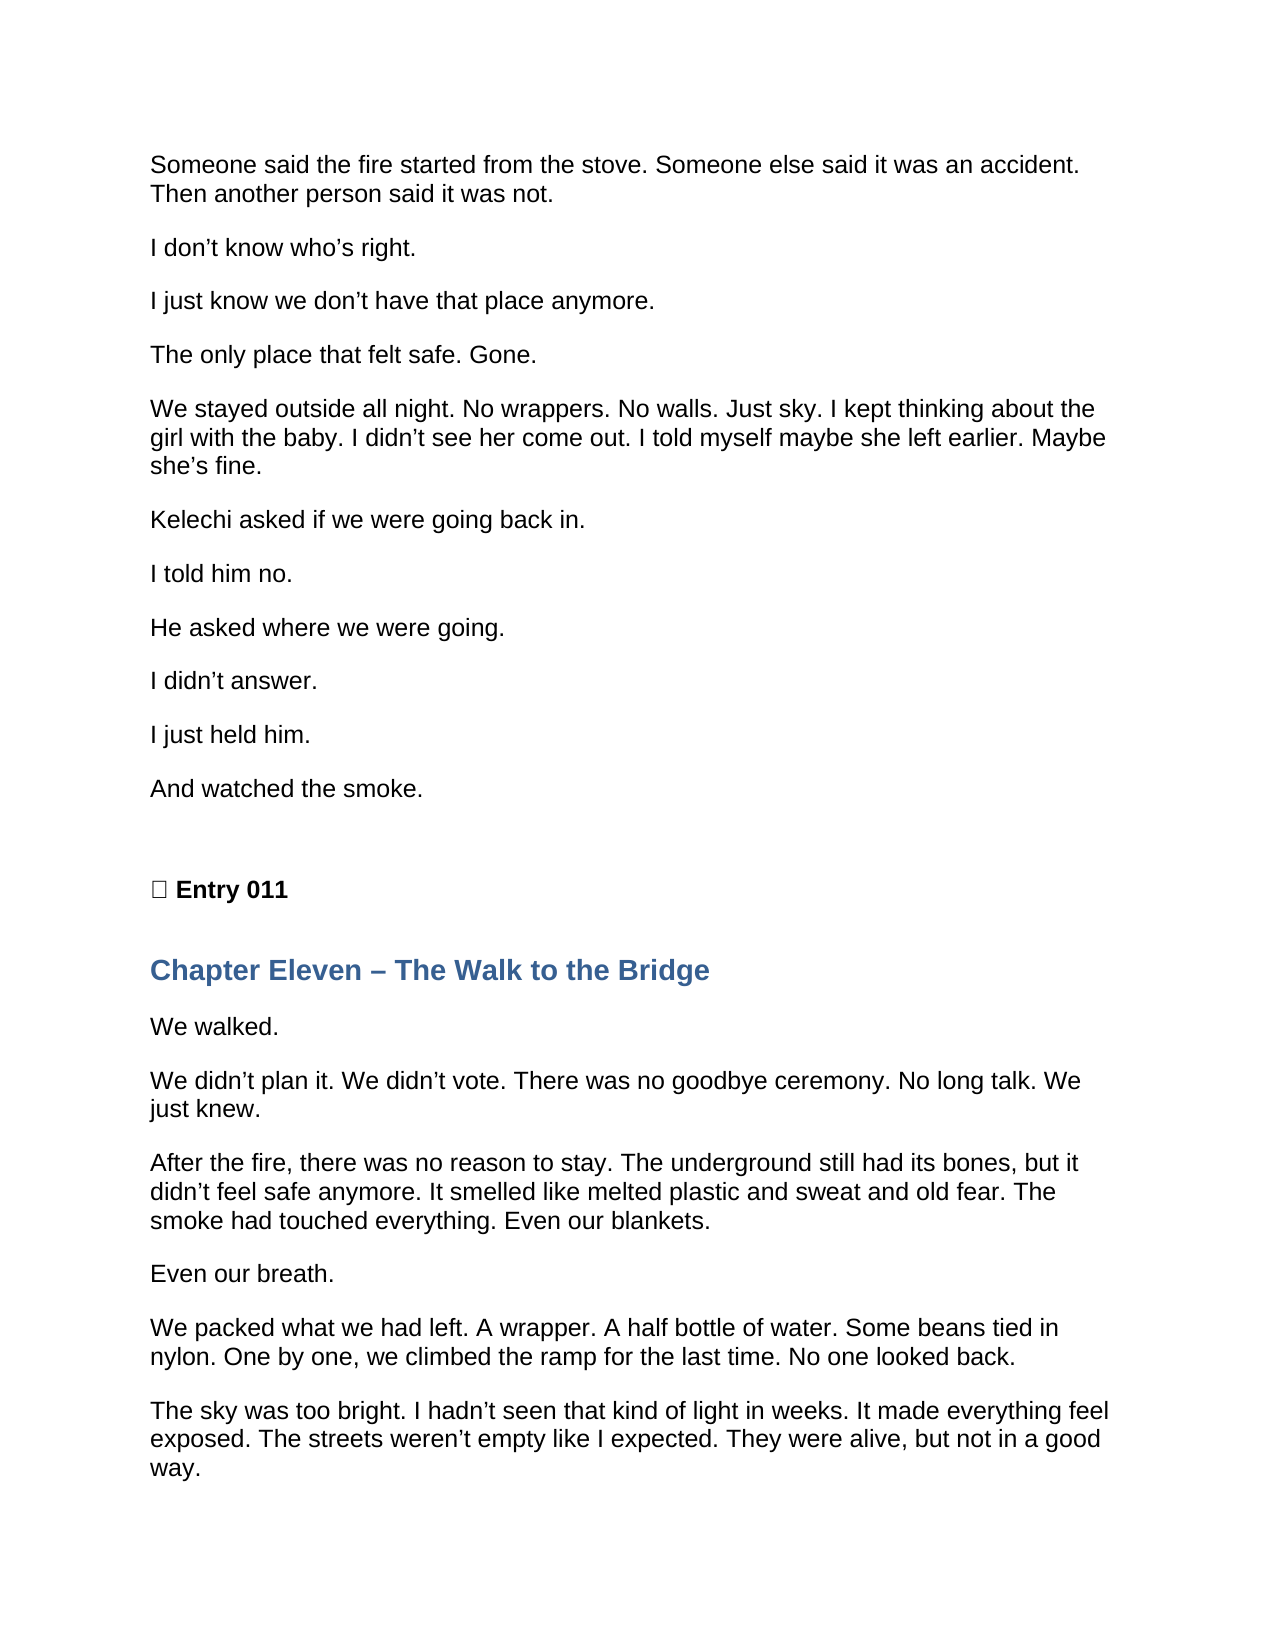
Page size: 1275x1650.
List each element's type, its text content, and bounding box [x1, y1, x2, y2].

text I just know we don’t have that place anymore. [150, 286, 1125, 315]
text I didn’t answer. [150, 666, 1125, 695]
text We packed what we had left. A wrapper. A half bottle of water. Some beans tied in nylon. One by one, we climbed the ramp for the last time. No one looked back. [150, 1313, 1125, 1371]
text I just held him. [150, 720, 1125, 749]
text We didn’t plan it. We didn’t vote. There was no goodbye ceremony. No long talk. We just knew. [150, 1066, 1125, 1123]
text 📓 Entry 011 [150, 875, 1125, 903]
text The sky was too bright. I hadn’t seen that kind of light in weeks. It made everything feel exposed. The streets weren’t empty like I expected. They were alive, but not in a good way. [150, 1396, 1125, 1482]
text After the fire, there was no reason to stay. The underground still had its bones, but it didn’t feel safe anymore. It smelled like melted plastic and sweat and old fear. The smoke had touched everything. Even our blankets. [150, 1148, 1125, 1234]
text And watched the smoke. [150, 774, 1125, 802]
text Kelechi asked if we were going back in. [150, 505, 1125, 534]
text I told him no. [150, 559, 1125, 587]
text We stayed outside all night. No wrappers. No walls. Just sky. I kept thinking about the girl with the baby. I didn’t see her come out. I told myself maybe she left earlier. Maybe she’s fine. [150, 394, 1125, 480]
text He asked where we were going. [150, 612, 1125, 641]
text We walked. [150, 1012, 1125, 1041]
text I don’t know who’s right. [150, 232, 1125, 261]
text Even our breath. [150, 1259, 1125, 1288]
text Someone said the fire started from the stove. Someone else said it was an accident. Then another person said it was not. [150, 150, 1125, 207]
text Chapter Eleven – The Walk to the Bridge [150, 953, 1125, 987]
text The only place that felt safe. Gone. [150, 340, 1125, 369]
